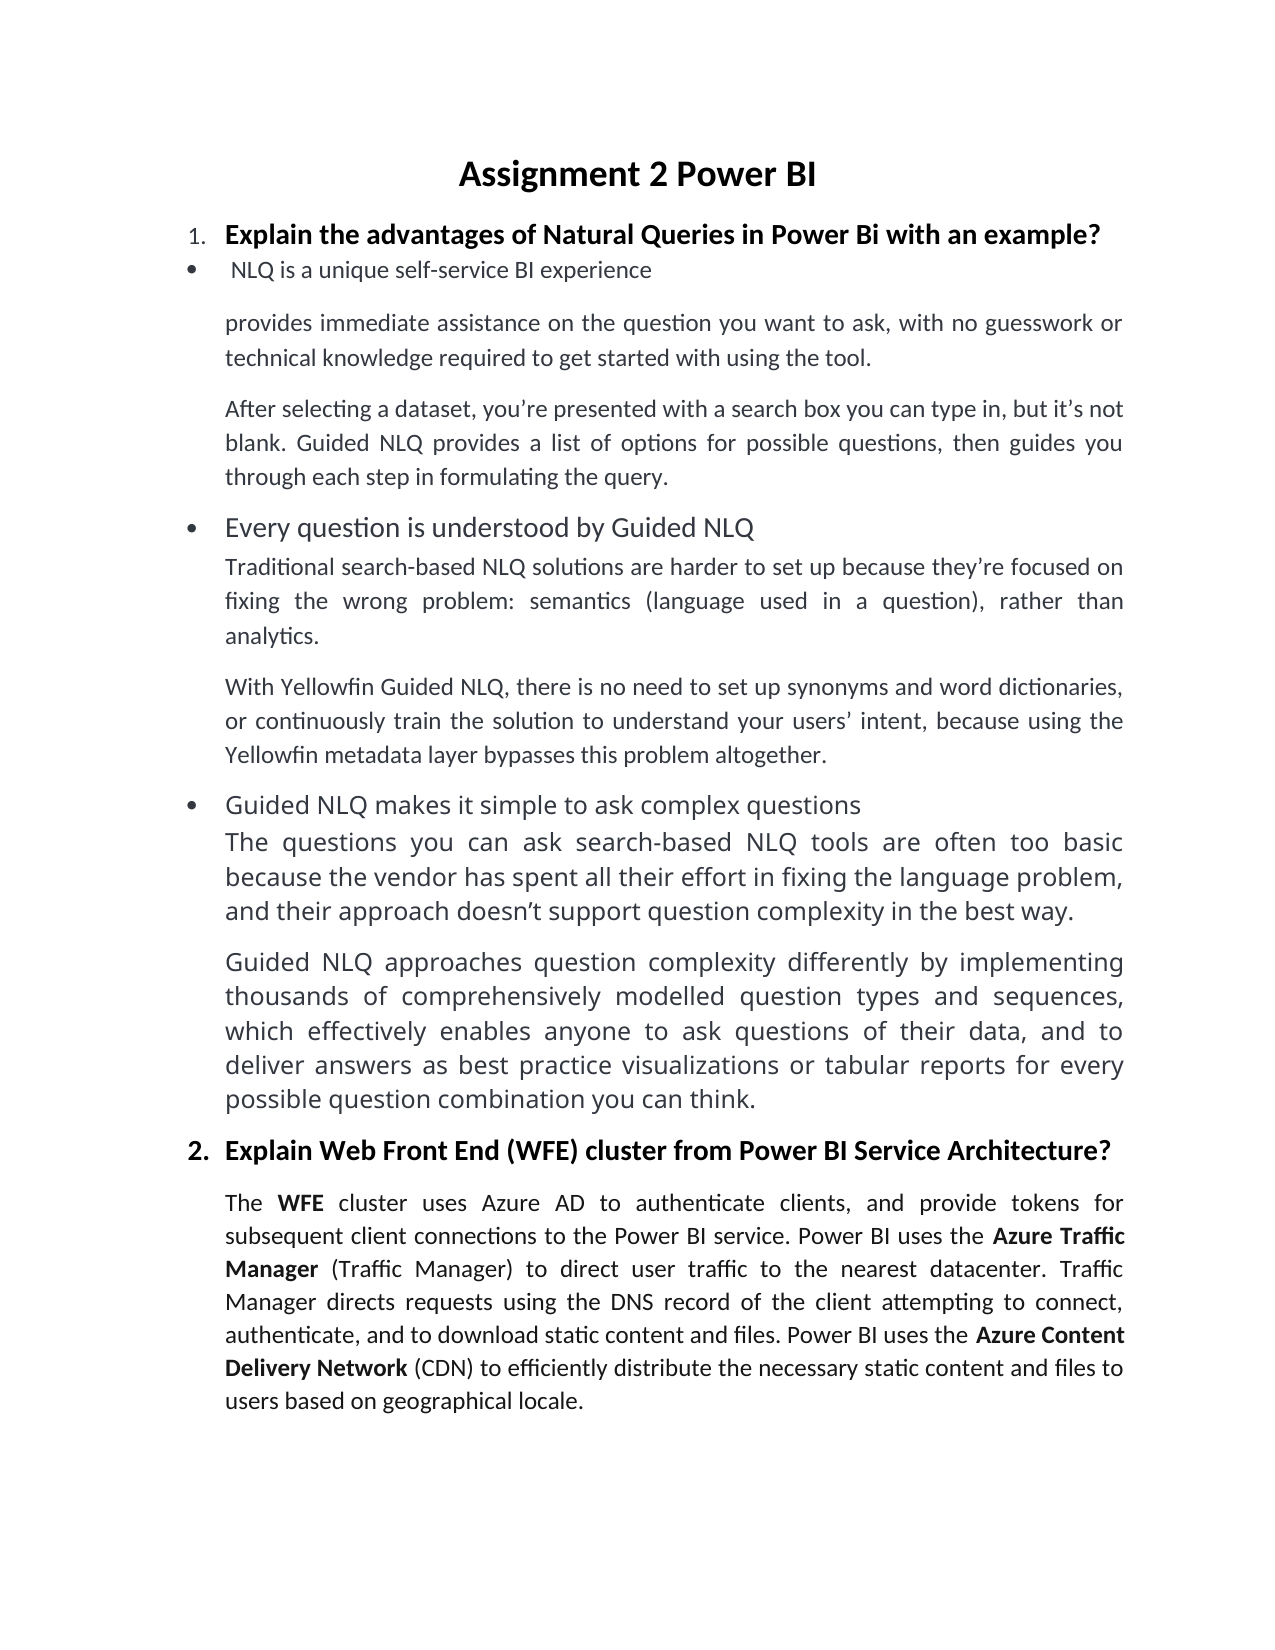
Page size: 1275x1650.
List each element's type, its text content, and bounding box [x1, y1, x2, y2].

list NLQ is a unique self-service BI experience [187, 254, 1125, 285]
subtitle Guided NLQ makes it simple to ask complex questions [187, 787, 1125, 821]
text Assignment 2 Power BI [150, 150, 1125, 196]
text provides immediate assistance on the question you want to ask, with no guesswork or technical knowledge required to get started with using the tool. [225, 304, 1125, 373]
text The WFE cluster uses Azure AD to authenticate clients, and provide tokens for subsequent client connections to the Power BI service. Power BI uses the Azure Traffic Manager (Traffic Manager) to direct user traffic to the nearest datacenter. Traffic Manager directs requests using the DNS record of the client attempting to connect, authenticate, and to download static content and files. Power BI uses the Azure Content Delivery Network (CDN) to efficiently distribute the necessary static content and files to users based on geographical locale. [225, 1188, 1125, 1416]
text The questions you can ask search-based NLQ tools are often too basic because the vendor has spent all their effort in fixing the language problem, and their approach doesn’t support question complexity in the best way. [225, 824, 1125, 927]
subtitle Every question is understood by Guided NLQ [187, 509, 1125, 545]
list Explain the advantages of Natural Queries in Power Bi with an example? [187, 216, 1125, 252]
list Explain Web Front End (WFE) cluster from Power BI Service Architecture? [187, 1132, 1125, 1168]
text Traditional search-based NLQ solutions are harder to set up because they’re focused on fixing the wrong problem: semantics (language used in a question), rather than analytics. [225, 548, 1125, 651]
text Guided NLQ approaches question complexity differently by implementing thousands of comprehensively modelled question types and sequences, which effectively enables anyone to ask questions of their data, and to deliver answers as best practice visualizations or tabular reports for every possible question combination you can think. [225, 944, 1125, 1116]
text After selecting a dataset, you’re presented with a search box you can type in, but it’s not blank. Guided NLQ provides a list of options for possible questions, then guides you through each step in formulating the query. [225, 389, 1125, 493]
text With Yellowfin Guided NLQ, there is no need to set up synonyms and word dictionaries, or continuously train the solution to understand your users’ intent, because using the Yellowfin metadata layer bypasses this problem altogether. [225, 668, 1125, 771]
